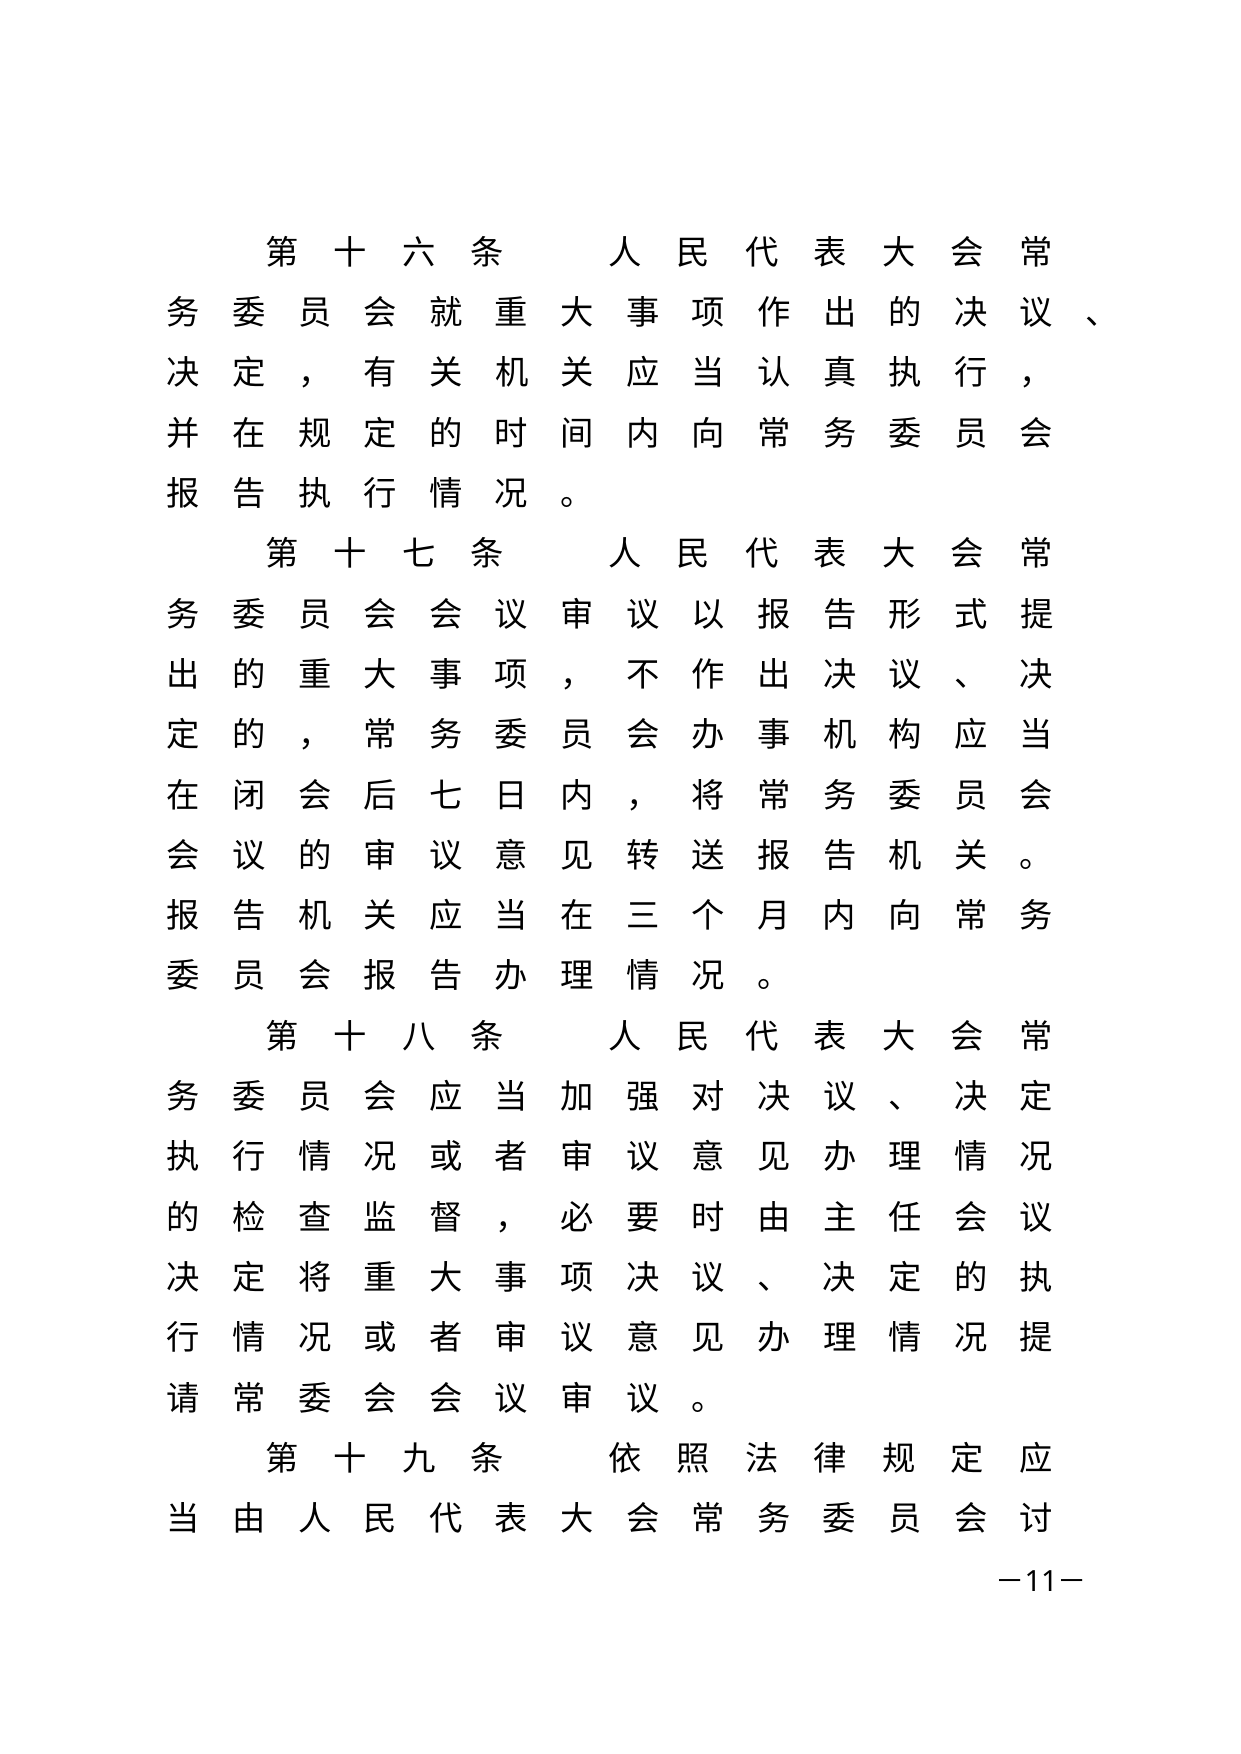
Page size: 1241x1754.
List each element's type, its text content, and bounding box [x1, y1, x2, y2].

text 第十九条 依照法律规定应当由人民代表大会常务委员会讨论、决定的重大事项，本级人民政府、监察委员会、人民法院、人民检察院擅自作出决定的，常务委员会应当责成其纠正或者依法予以撤销。 [167, 1426, 1085, 1546]
text 第十七条 人民代表大会常务委员会会议审议以报告形式提出的重大事项，不作出决议、决定的，常务委员会办事机构应当在闭会后七日内，将常务委员会会议的审议意见转送报告机关。报告机关应当在三个月内向常务委员会报告办理情况。 [167, 521, 1085, 1003]
text 第十八条 人民代表大会常务委员会应当加强对决议、决定执行情况或者审议意见办理情况的检查监督，必要时由主任会议决定将重大事项决议、决定的执行情况或者审议意见办理情况提请常委会会议审议。 [167, 1003, 1085, 1426]
text 第十六条 人民代表大会常务委员会就重大事项作出的决议、决定，有关机关应当认真执行，并在规定的时间内向常务委员会报告执行情况。 [167, 219, 1085, 521]
